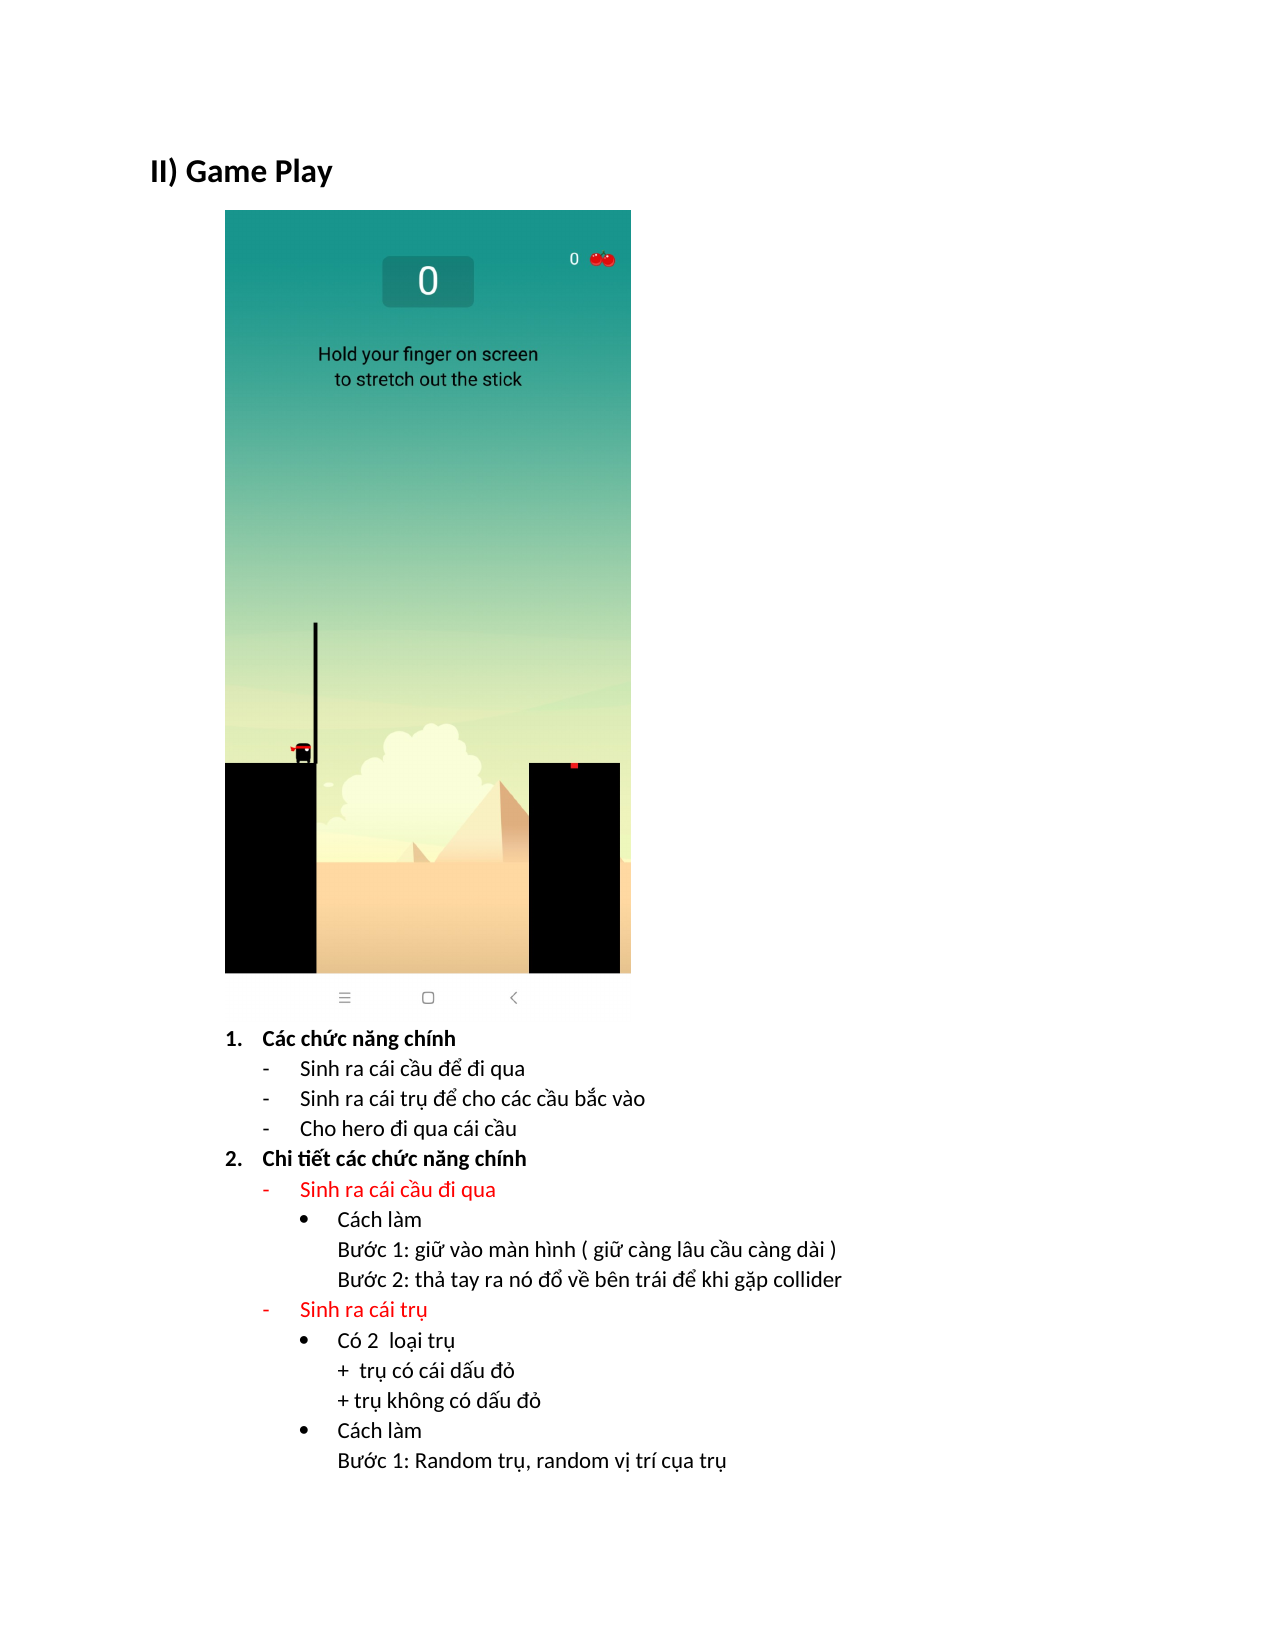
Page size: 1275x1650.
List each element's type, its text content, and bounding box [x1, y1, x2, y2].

list + trụ không có dấu đỏ [337, 1386, 1125, 1414]
list Chi tiết các chức năng chính [225, 1144, 1125, 1173]
list Các chức năng chính [225, 1024, 1125, 1052]
list Sinh ra cái cầu để đi qua [262, 1054, 1125, 1082]
picture [225, 210, 631, 1022]
list Bước 1: Random trụ, random vị trí cụa trụ [337, 1447, 1125, 1475]
list Sinh ra cái trụ [262, 1296, 1125, 1324]
list Bước 1: giữ vào màn hình ( giữ càng lâu cầu càng dài ) [337, 1235, 1125, 1263]
list Bước 2: thả tay ra nó đổ về bên trái để khi gặp collider [337, 1265, 1125, 1293]
list Sinh ra cái trụ để cho các cầu bắc vào [262, 1084, 1125, 1112]
list Có 2 loại trụ [300, 1326, 1125, 1354]
text II) Game Play [150, 150, 1125, 191]
list Cách làm [300, 1416, 1125, 1444]
list Sinh ra cái cầu đi qua [262, 1175, 1125, 1203]
list + trụ có cái dấu đỏ [337, 1356, 1125, 1384]
list Cách làm [300, 1205, 1125, 1233]
list Cho hero đi qua cái cầu [262, 1114, 1125, 1142]
